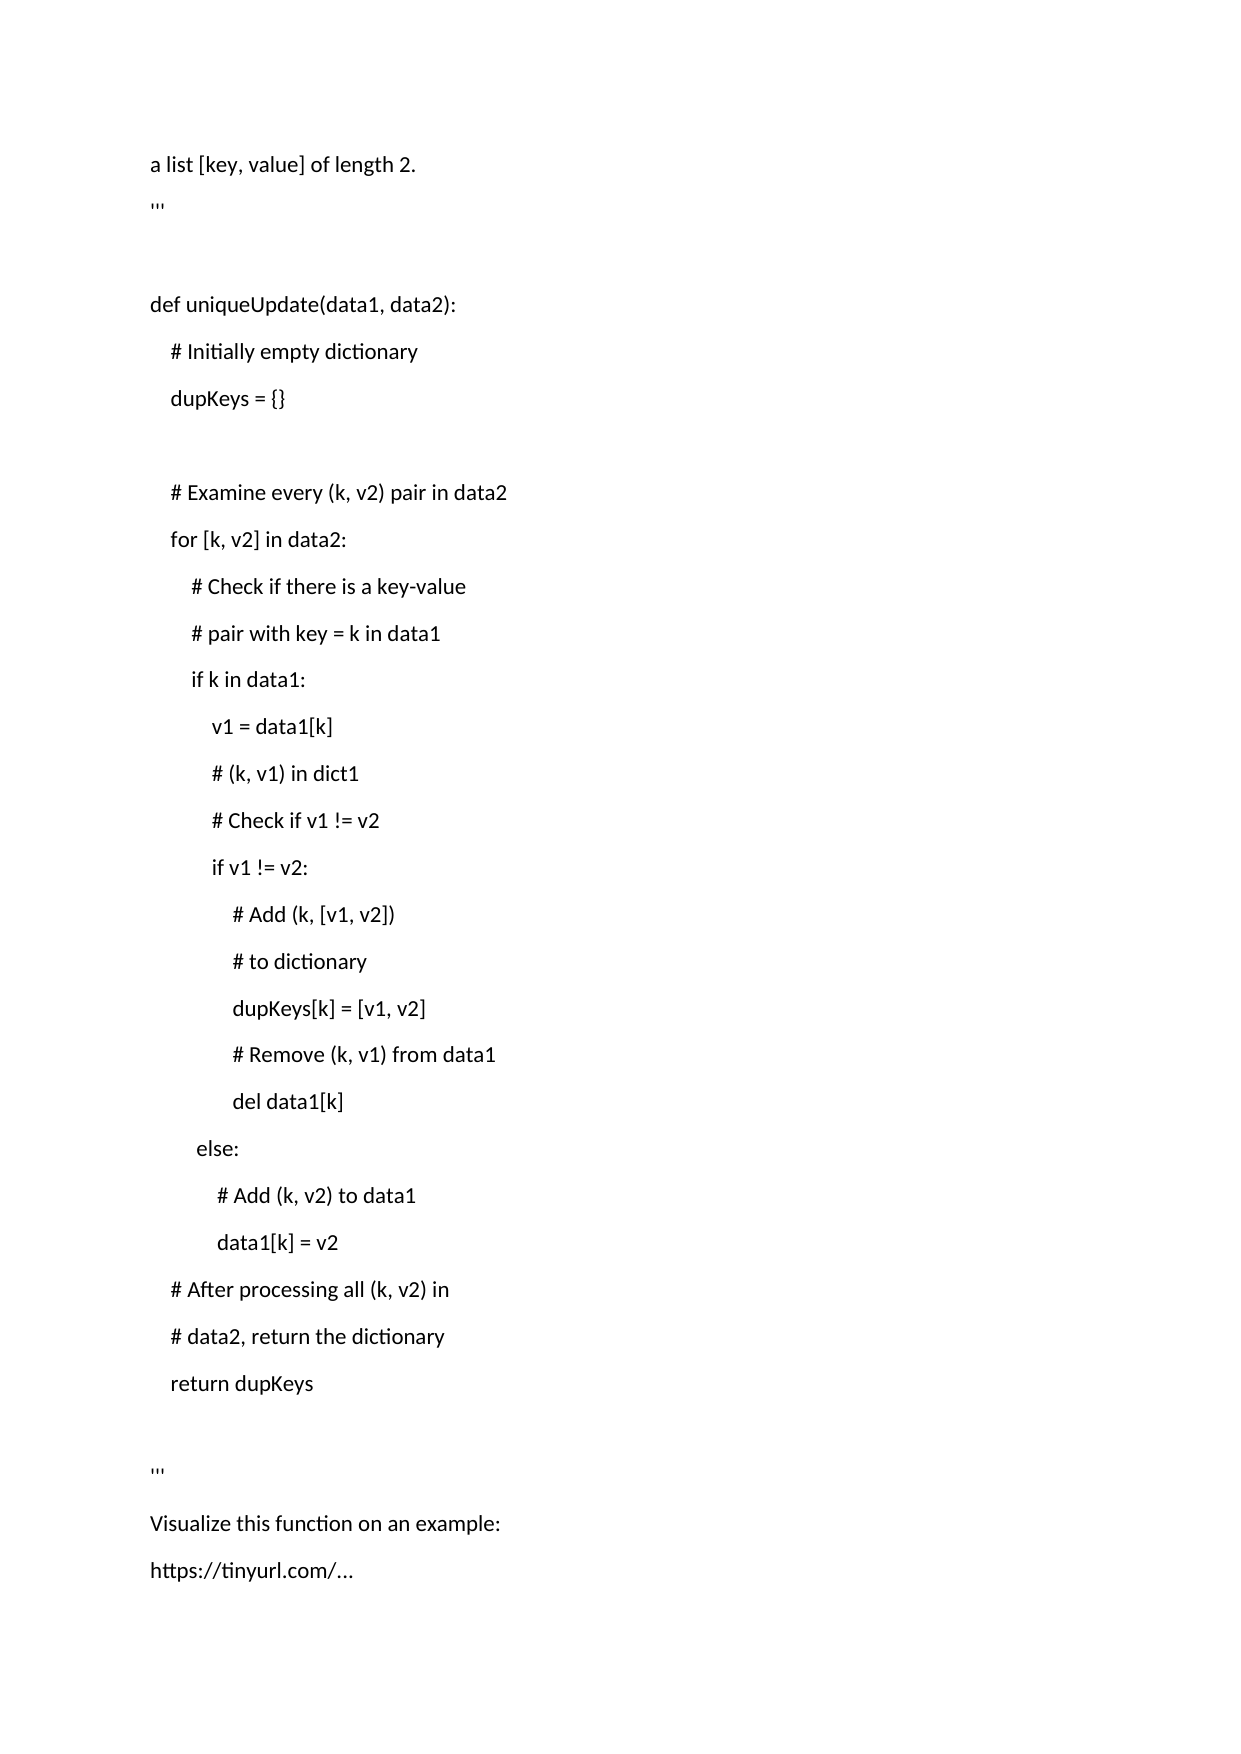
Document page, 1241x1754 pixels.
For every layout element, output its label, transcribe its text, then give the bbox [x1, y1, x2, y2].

text # Add (k, v2) to data1 [150, 1181, 1090, 1209]
text ''' [150, 1462, 1090, 1491]
text for [k, v2] in data2: [150, 525, 1090, 553]
text del data1[k] [150, 1087, 1090, 1116]
text if v1 != v2: [150, 853, 1090, 881]
text ''' [150, 197, 1090, 225]
text return dupKeys [150, 1369, 1090, 1397]
text else: [150, 1134, 1090, 1162]
text if k in data1: [150, 666, 1090, 694]
text a list [key, value] of length 2. [150, 150, 1090, 178]
text # Remove (k, v1) from data1 [150, 1041, 1090, 1069]
text https://tinyurl.com/... [150, 1556, 1090, 1584]
text # Add (k, [v1, v2]) [150, 900, 1090, 928]
text # (k, v1) in dict1 [150, 759, 1090, 787]
text # After processing all (k, v2) in [150, 1275, 1090, 1303]
text # to dictionary [150, 947, 1090, 975]
text # pair with key = k in data1 [150, 619, 1090, 647]
text # Check if there is a key-value [150, 572, 1090, 600]
text data1[k] = v2 [150, 1228, 1090, 1256]
text def uniqueUpdate(data1, data2): [150, 291, 1090, 319]
text Visualize this function on an example: [150, 1509, 1090, 1537]
text dupKeys[k] = [v1, v2] [150, 994, 1090, 1022]
text # Examine every (k, v2) pair in data2 [150, 478, 1090, 506]
text # Check if v1 != v2 [150, 806, 1090, 834]
text # Initially empty dictionary [150, 337, 1090, 366]
text # data2, return the dictionary [150, 1322, 1090, 1350]
text v1 = data1[k] [150, 712, 1090, 741]
text dupKeys = {} [150, 384, 1090, 412]
